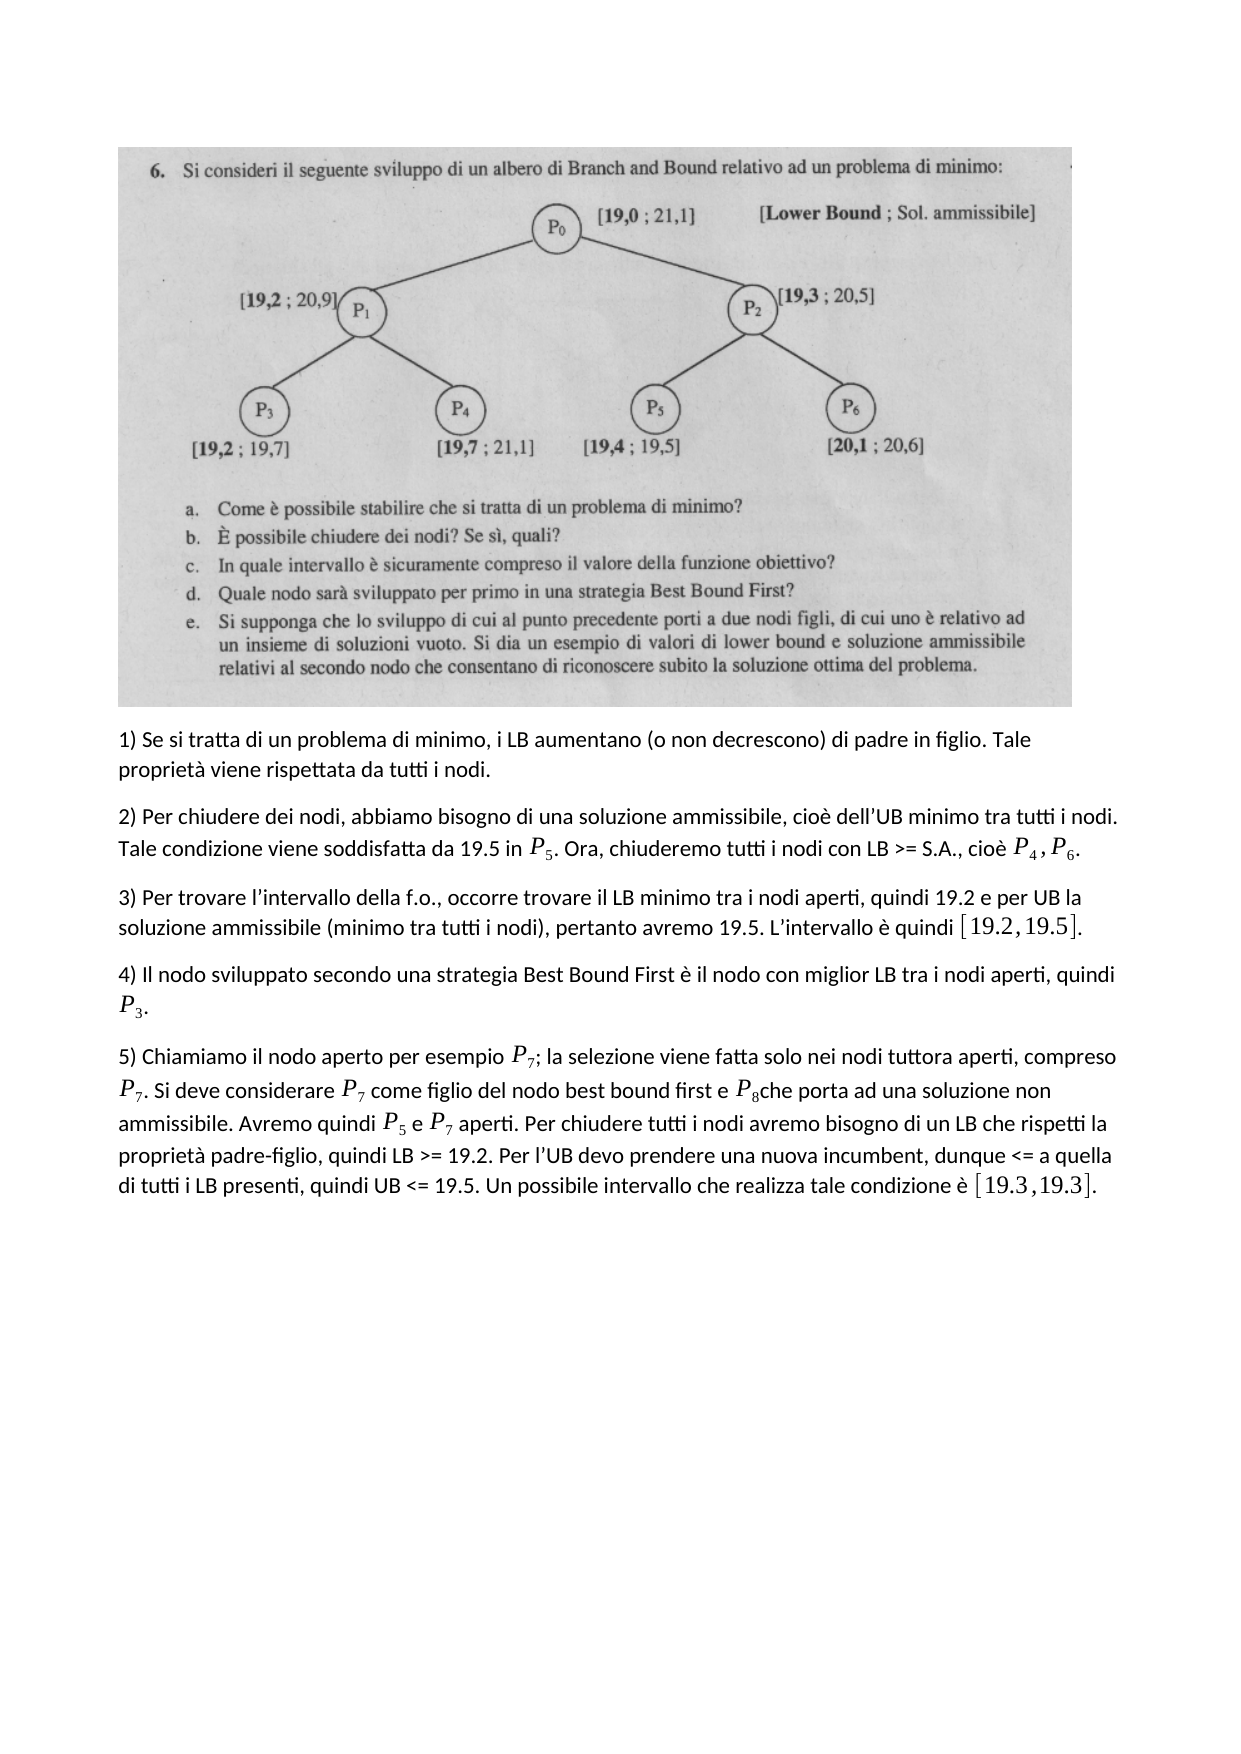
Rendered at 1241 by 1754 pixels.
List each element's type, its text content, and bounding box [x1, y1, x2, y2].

text 2) Per chiudere dei nodi, abbiamo bisogno di una soluzione ammissibile, cioè dell’UB minimo tra tutti i nodi. Tale condizione viene soddisfatta da 19.5 in . Ora, chiuderemo tutti i nodi con LB >= S.A., cioè . [118, 802, 1122, 864]
text 4) Il nodo sviluppato secondo una strategia Best Bound First è il nodo con miglior LB tra i nodi aperti, quindi . [118, 960, 1122, 1022]
text 5) Chiamiamo il nodo aperto per esempio ; la selezione viene fatta solo nei nodi tuttora aperti, compreso . Si deve considerare come figlio del nodo best bound first e che porta ad una soluzione non ammissibile. Avremo quindi e aperti. Per chiudere tutti i nodi avremo bisogno di un LB che rispetti la proprietà padre-figlio, quindi LB >= 19.2. Per l’UB devo prendere una nuova incumbent, dunque <= a quella di tutti i LB presenti, quindi UB <= 19.5. Un possibile intervallo che realizza tale condizione è . [118, 1041, 1122, 1200]
text 1) Se si tratta di un problema di minimo, i LB aumentano (o non decrescono) di padre in figlio. Tale proprietà viene rispettata da tutti i nodi. [118, 725, 1122, 783]
text 3) Per trovare l’intervallo della f.o., occorre trovare il LB minimo tra i nodi aperti, quindi 19.2 e per UB la soluzione ammissibile (minimo tra tutti i nodi), pertanto avremo 19.5. L’intervallo è quindi . [118, 883, 1122, 941]
picture [118, 147, 1072, 707]
